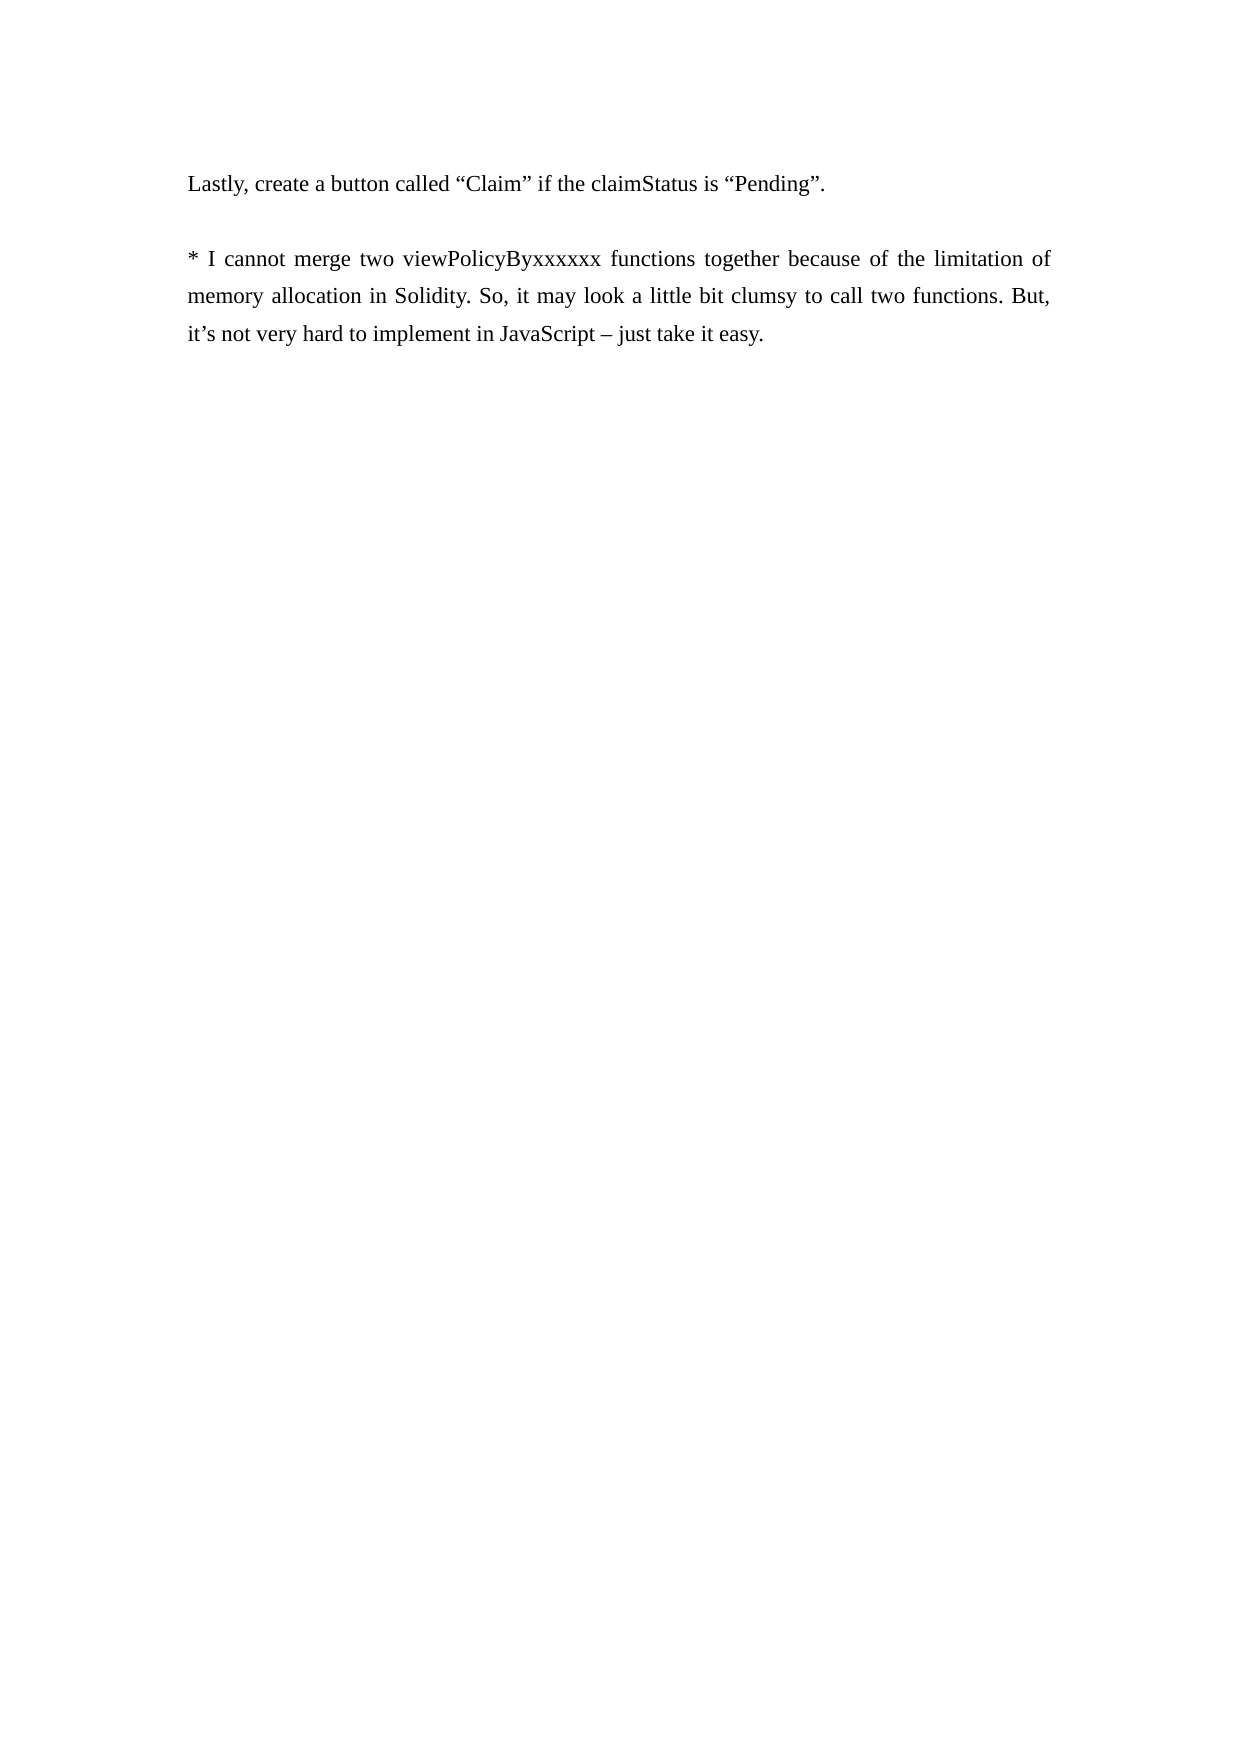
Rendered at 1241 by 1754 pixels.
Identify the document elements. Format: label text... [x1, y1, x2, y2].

text Lastly, create a button called “Claim” if the claimStatus is “Pending”. [187, 164, 1053, 202]
